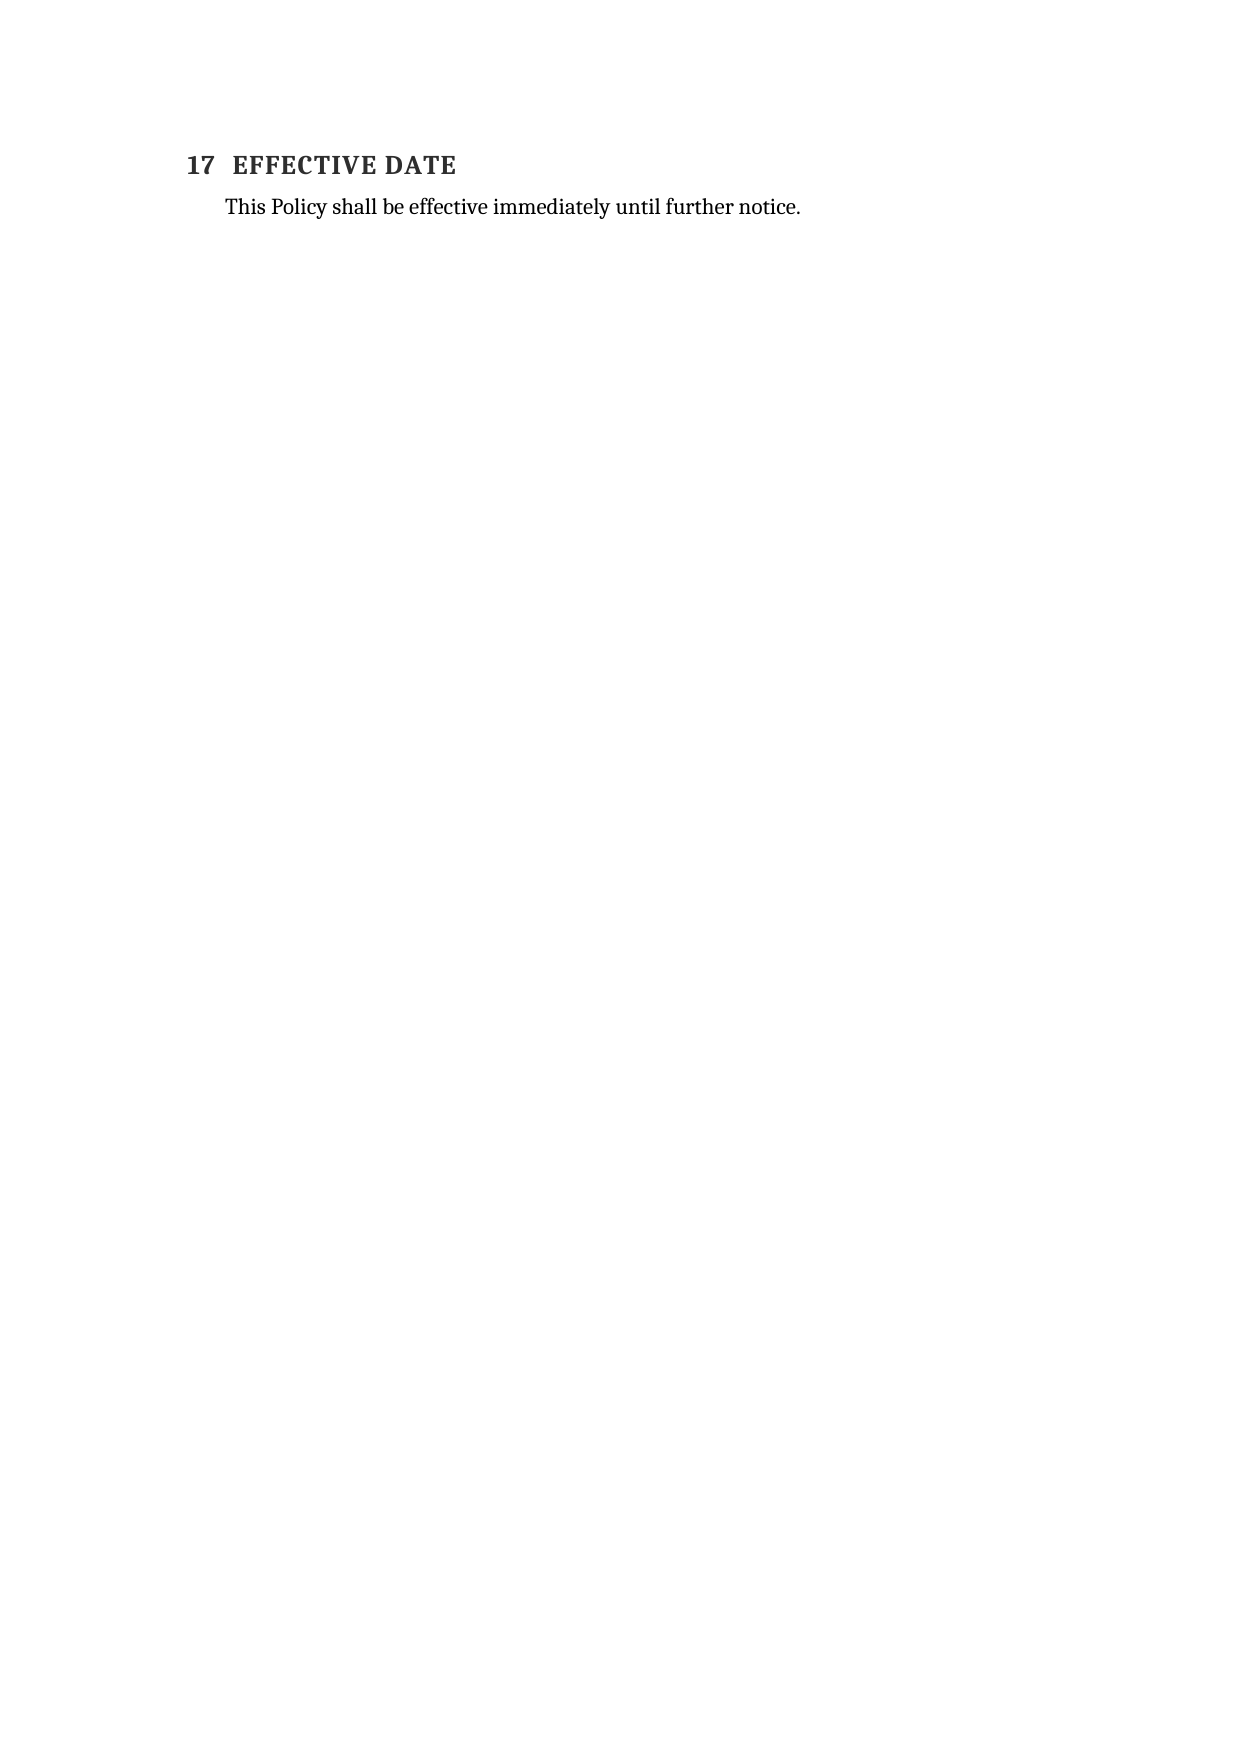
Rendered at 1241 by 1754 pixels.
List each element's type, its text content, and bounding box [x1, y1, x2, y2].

subtitle EFFECTIVE DATE [187, 150, 1053, 181]
text This Policy shall be effective immediately until further notice. [225, 193, 1053, 220]
